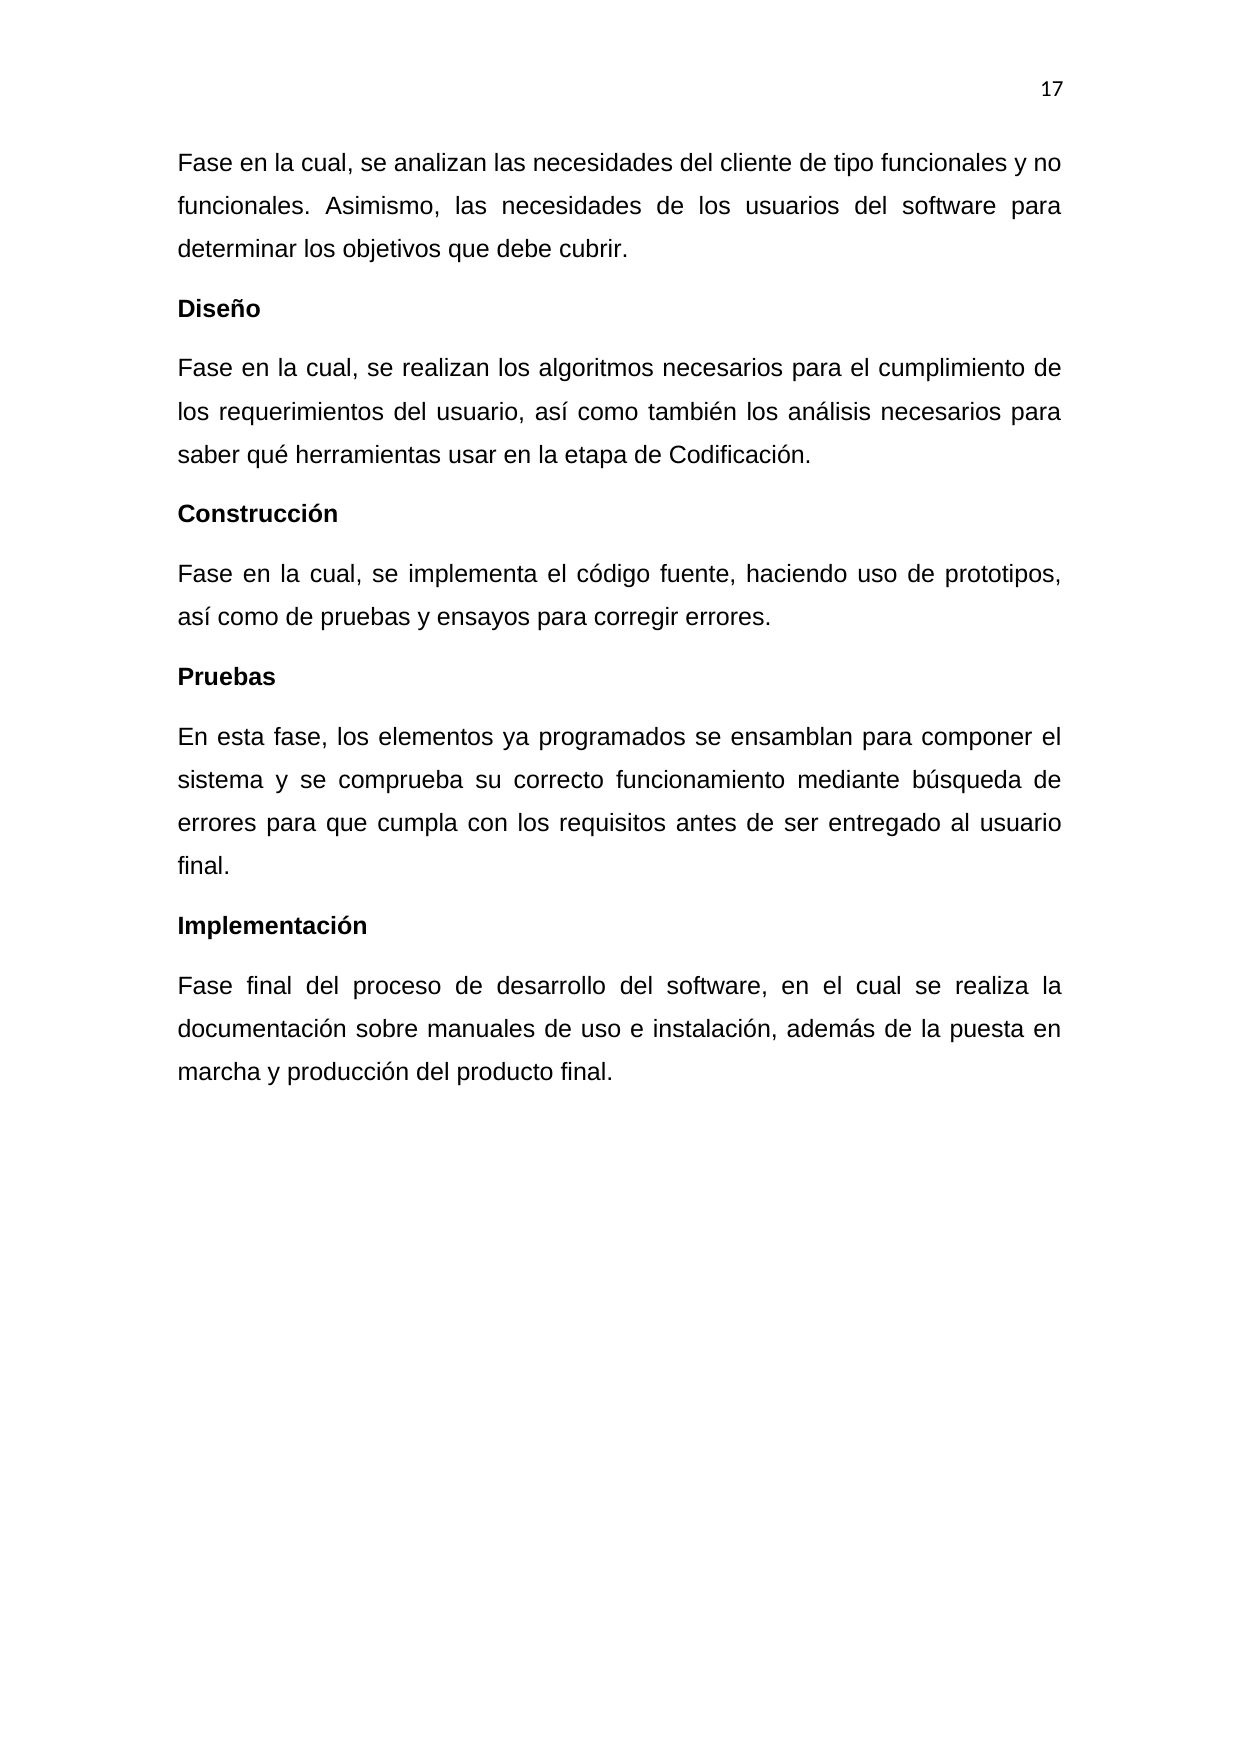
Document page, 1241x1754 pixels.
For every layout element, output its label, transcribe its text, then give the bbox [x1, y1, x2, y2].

text Construcción [177, 499, 1063, 528]
text Pruebas [177, 662, 1063, 691]
text Fase en la cual, se realizan los algoritmos necesarios para el cumplimiento de los requerimientos del usuario, así como también los análisis necesarios para saber qué herramientas usar en la etapa de Codificación. [177, 353, 1063, 468]
text Implementación [177, 911, 1063, 940]
text Fase en la cual, se implementa el código fuente, haciendo uso de prototipos, así como de pruebas y ensayos para corregir errores. [177, 559, 1063, 631]
text En esta fase, los elementos ya programados se ensamblan para componer el sistema y se comprueba su correcto funcionamiento mediante búsqueda de errores para que cumpla con los requisitos antes de ser entregado al usuario final. [177, 722, 1063, 880]
text Fase en la cual, se analizan las necesidades del cliente de tipo funcionales y no funcionales. Asimismo, las necesidades de los usuarios del software para determinar los objetivos que debe cubrir. [177, 148, 1063, 263]
text Fase final del proceso de desarrollo del software, en el cual se realiza la documentación sobre manuales de uso e instalación, además de la puesta en marcha y producción del producto final. [177, 971, 1063, 1086]
text Diseño [177, 294, 1063, 322]
